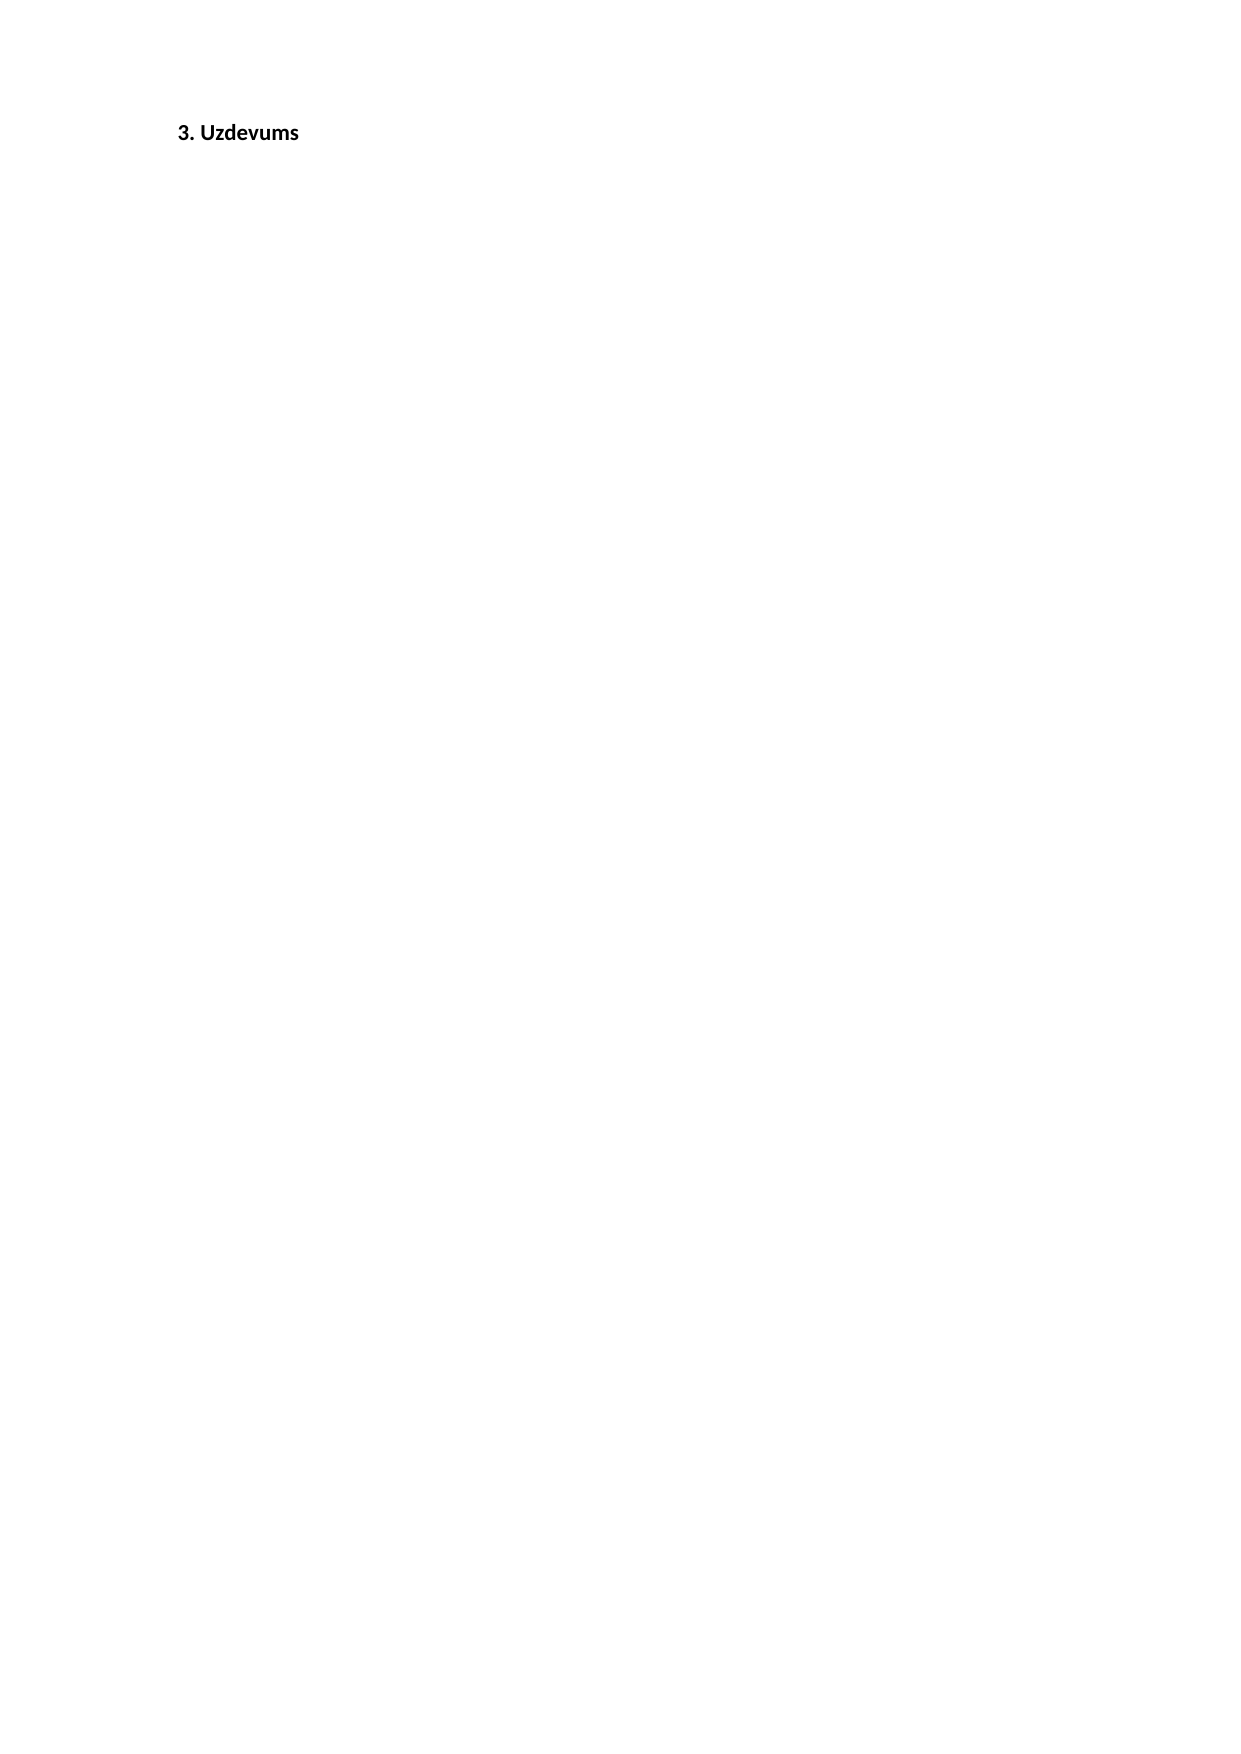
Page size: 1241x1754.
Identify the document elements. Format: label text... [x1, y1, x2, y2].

text 3. Uzdevums [177, 118, 1152, 146]
